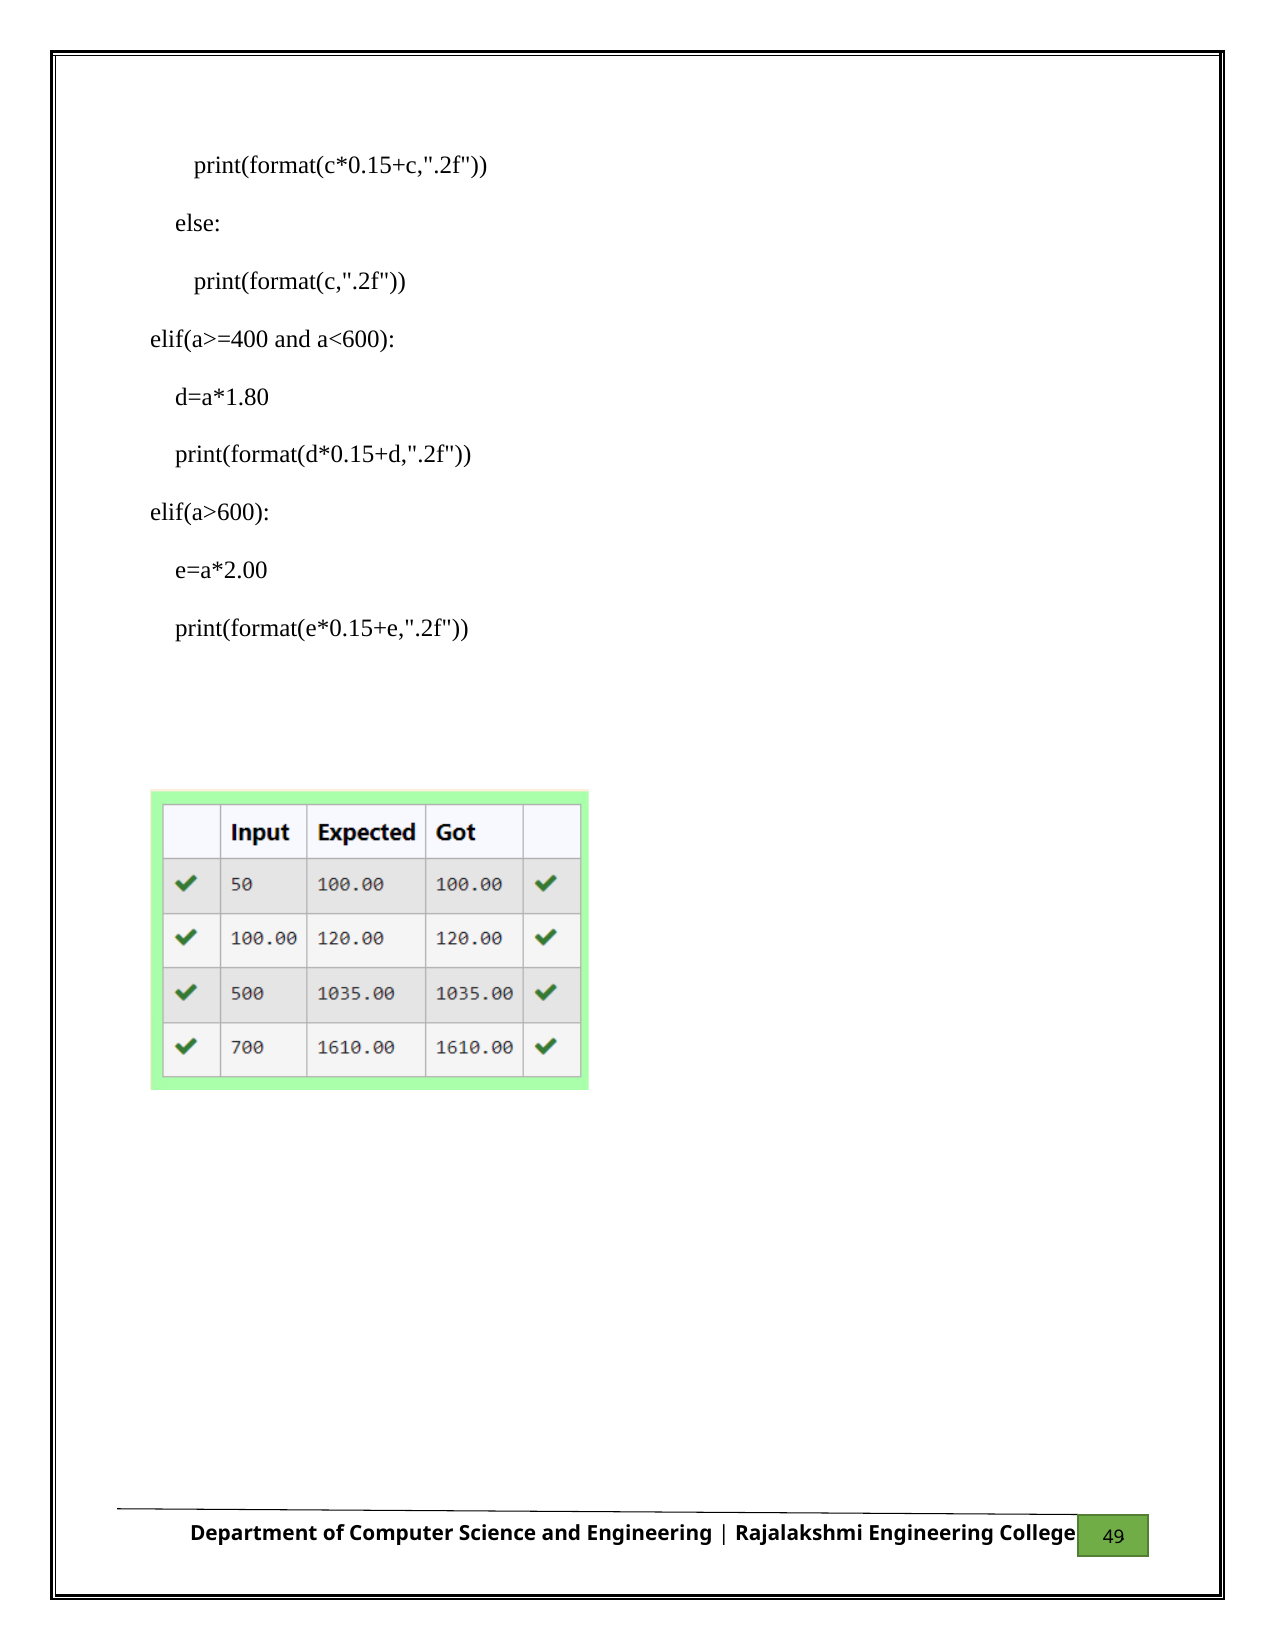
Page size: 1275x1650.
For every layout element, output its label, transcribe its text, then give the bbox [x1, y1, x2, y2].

text elif(a>600): [150, 497, 1125, 526]
picture [150, 789, 589, 1090]
text print(format(c,".2f")) [150, 266, 1125, 294]
text elif(a>=400 and a<600): [150, 324, 1125, 352]
text e=a*2.00 [150, 555, 1125, 584]
text else: [150, 208, 1125, 237]
text print(format(c*0.15+c,".2f")) [150, 150, 1125, 179]
text print(format(e*0.15+e,".2f")) [150, 613, 1125, 642]
text print(format(d*0.15+d,".2f")) [150, 439, 1125, 468]
text d=a*1.80 [150, 382, 1125, 410]
